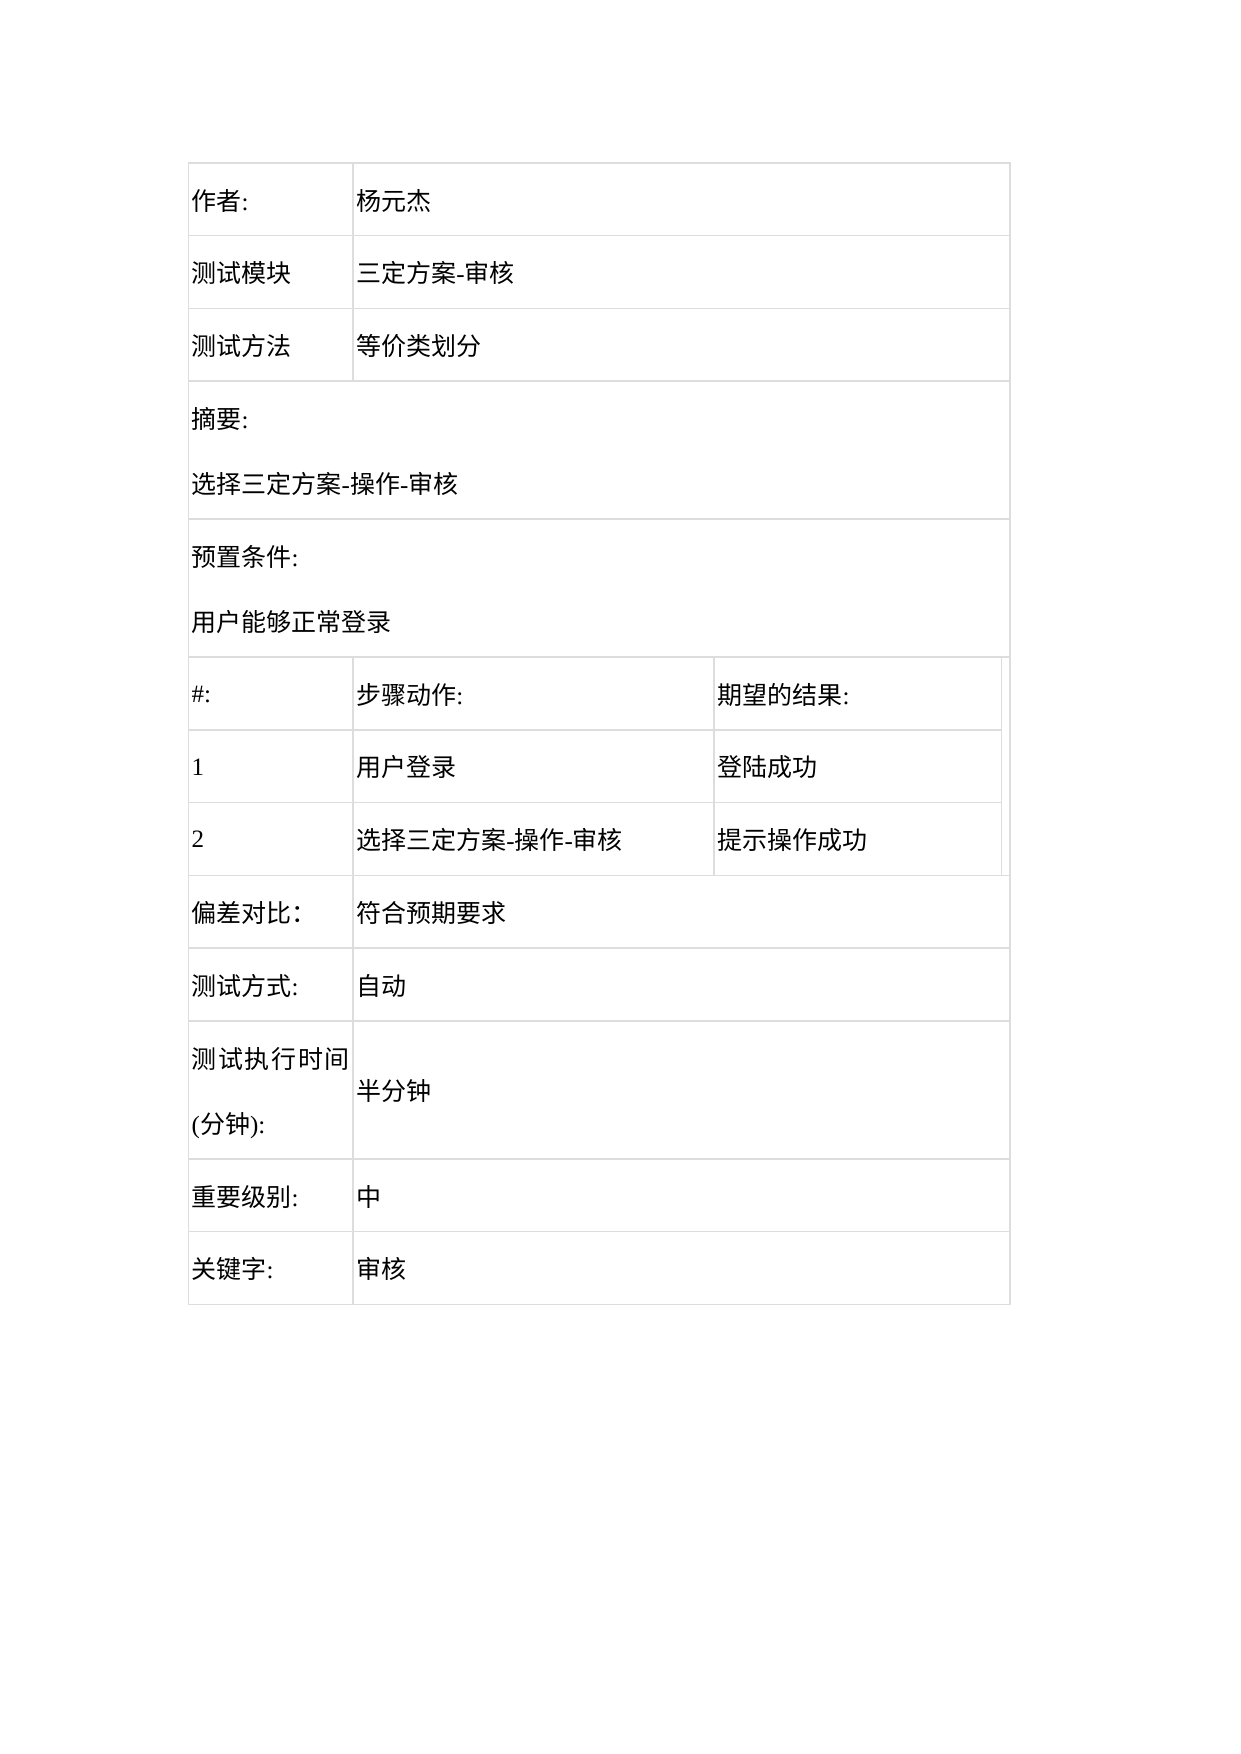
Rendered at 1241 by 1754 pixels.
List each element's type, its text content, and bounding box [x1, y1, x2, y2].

table_cell 1 [189, 731, 352, 802]
table_cell 关键字: [189, 1232, 352, 1303]
table_cell #: [189, 658, 352, 729]
table_cell 登陆成功 [715, 731, 1001, 802]
table_cell 预置条件: 用户能够正常登录 [189, 520, 1009, 656]
table_cell 自动 [354, 949, 1009, 1020]
table_cell 测试执行时间 (分钟): [189, 1022, 352, 1158]
table_cell [1002, 802, 1009, 874]
table_cell 摘要: 选择三定方案-操作-审核 [189, 382, 1009, 518]
table_cell 中 [354, 1160, 1009, 1231]
table_cell 审核 [354, 1232, 1009, 1303]
table_cell 等价类划分 [354, 309, 1009, 380]
table_cell 提示操作成功 [715, 803, 1001, 874]
table_cell 选择三定方案-操作-审核 [354, 803, 713, 874]
table_cell 期望的结果: [715, 658, 1001, 729]
table_cell 测试模块 [189, 236, 352, 308]
table_cell 偏差对比： [189, 876, 352, 947]
table_cell 步骤动作: [354, 658, 713, 729]
table_cell 杨元杰 [354, 164, 1009, 235]
table_cell [1002, 729, 1009, 802]
table_cell 测试方式: [189, 949, 352, 1020]
table_cell 2 [189, 803, 352, 874]
table_cell [1002, 658, 1009, 729]
table_cell 三定方案-审核 [354, 236, 1009, 308]
table_cell 符合预期要求 [354, 876, 1009, 947]
table_cell 半分钟 [354, 1022, 1009, 1158]
table_cell 重要级别: [189, 1160, 352, 1231]
table_cell 作者: [189, 164, 352, 235]
table_cell 用户登录 [354, 731, 713, 802]
table_cell 测试方法 [189, 309, 352, 380]
